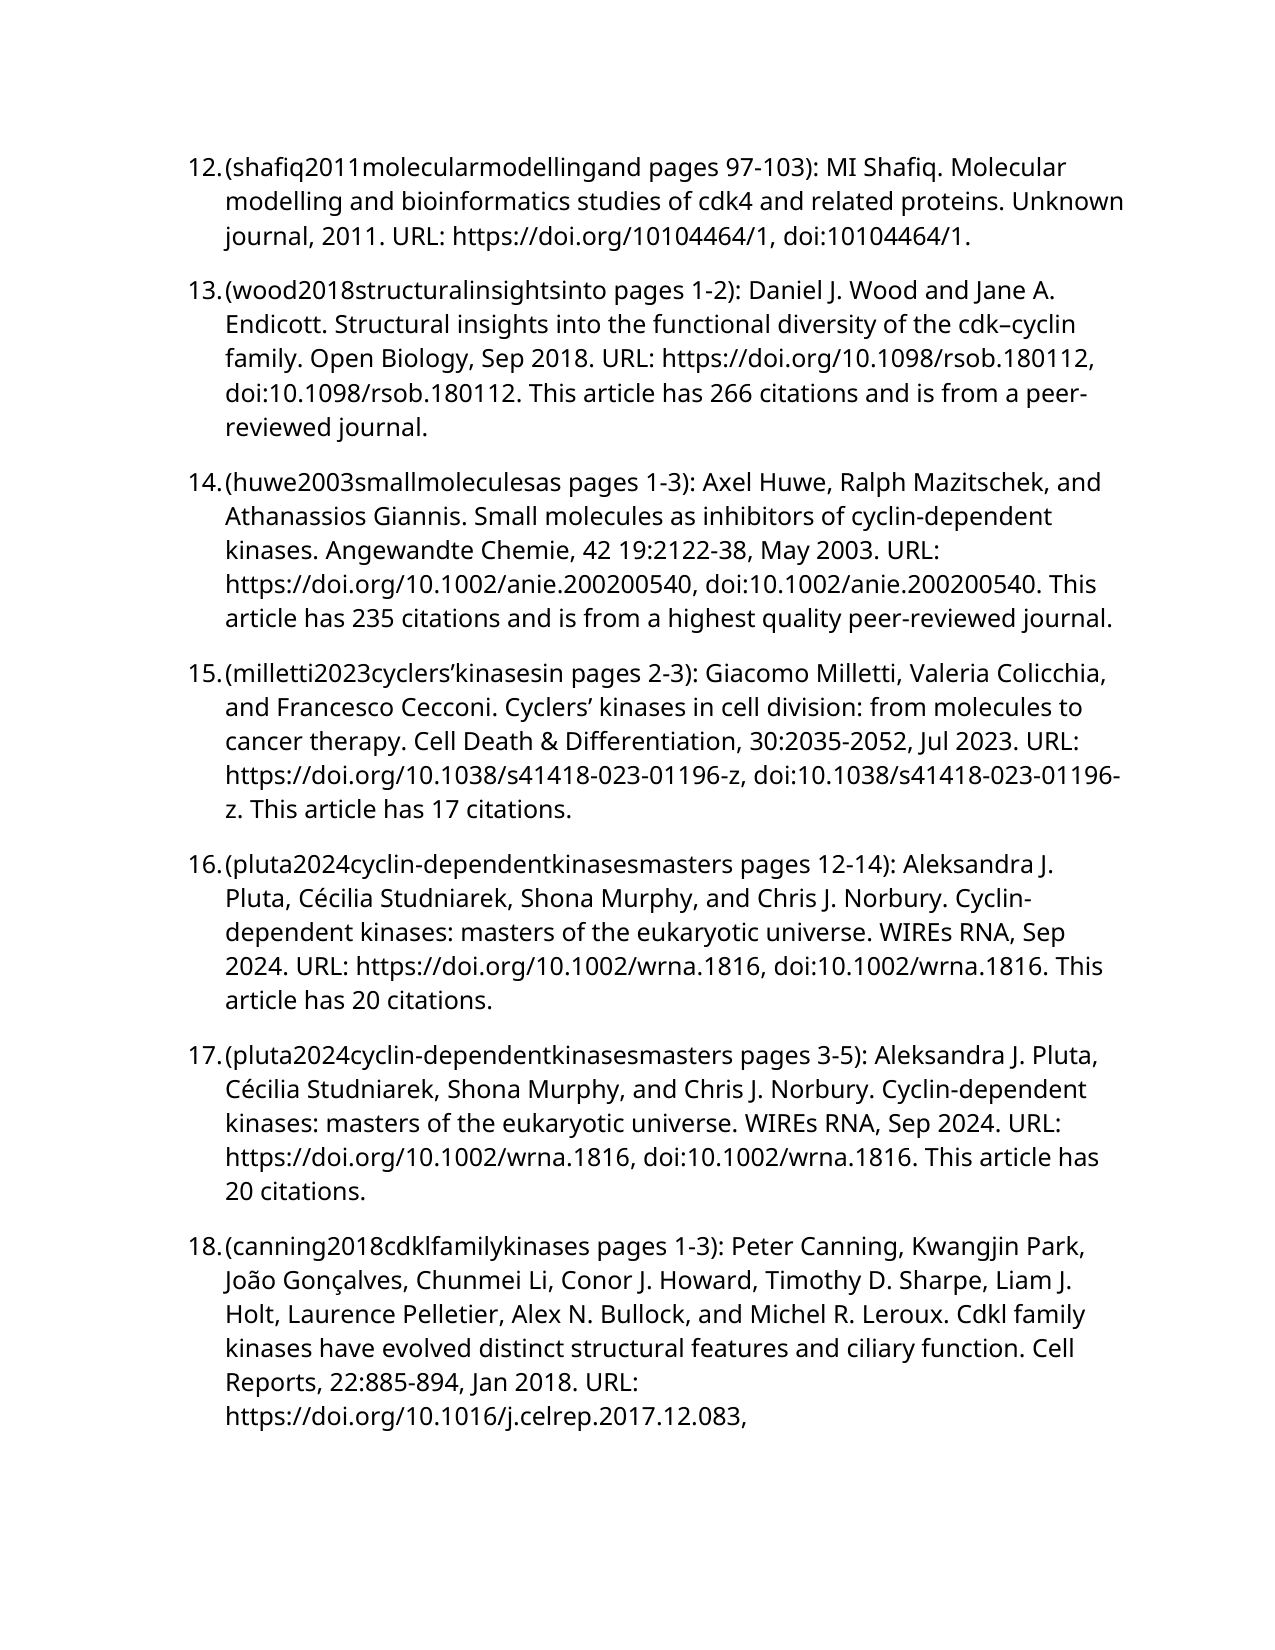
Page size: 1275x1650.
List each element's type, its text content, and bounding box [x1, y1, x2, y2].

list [187, 1229, 1125, 1433]
list (milletti2023cyclers’kinasesin pages 2-3): Giacomo Milletti, Valeria Colicchia, and Francesco Cecconi. Cyclers’ kinases in cell division: from molecules to cancer therapy. Cell Death & Differentiation, 30:2035-2052, Jul 2023. URL: https://doi.org/10.1038/s41418-023-01196-z, doi:10.1038/s41418-023-01196-z. This article has 17 citations. [187, 655, 1125, 826]
list (wood2018structuralinsightsinto pages 1-2): Daniel J. Wood and Jane A. Endicott. Structural insights into the functional diversity of the cdk–cyclin family. Open Biology, Sep 2018. URL: https://doi.org/10.1098/rsob.180112, doi:10.1098/rsob.180112. This article has 266 citations and is from a peer-reviewed journal. [187, 273, 1125, 443]
list (pluta2024cyclin‐dependentkinasesmasters pages 3-5): Aleksandra J. Pluta, Cécilia Studniarek, Shona Murphy, and Chris J. Norbury. Cyclin‐dependent kinases: masters of the eukaryotic universe. WIREs RNA, Sep 2024. URL: https://doi.org/10.1002/wrna.1816, doi:10.1002/wrna.1816. This article has 20 citations. [187, 1038, 1125, 1208]
list (pluta2024cyclin‐dependentkinasesmasters pages 12-14): Aleksandra J. Pluta, Cécilia Studniarek, Shona Murphy, and Chris J. Norbury. Cyclin‐dependent kinases: masters of the eukaryotic universe. WIREs RNA, Sep 2024. URL: https://doi.org/10.1002/wrna.1816, doi:10.1002/wrna.1816. This article has 20 citations. [187, 846, 1125, 1017]
list (shafiq2011molecularmodellingand pages 97-103): MI Shafiq. Molecular modelling and bioinformatics studies of cdk4 and related proteins. Unknown journal, 2011. URL: https://doi.org/10104464/1, doi:10104464/1. [187, 150, 1125, 252]
list (huwe2003smallmoleculesas pages 1-3): Axel Huwe, Ralph Mazitschek, and Athanassios Giannis. Small molecules as inhibitors of cyclin-dependent kinases. Angewandte Chemie, 42 19:2122-38, May 2003. URL: https://doi.org/10.1002/anie.200200540, doi:10.1002/anie.200200540. This article has 235 citations and is from a highest quality peer-reviewed journal. [187, 464, 1125, 634]
